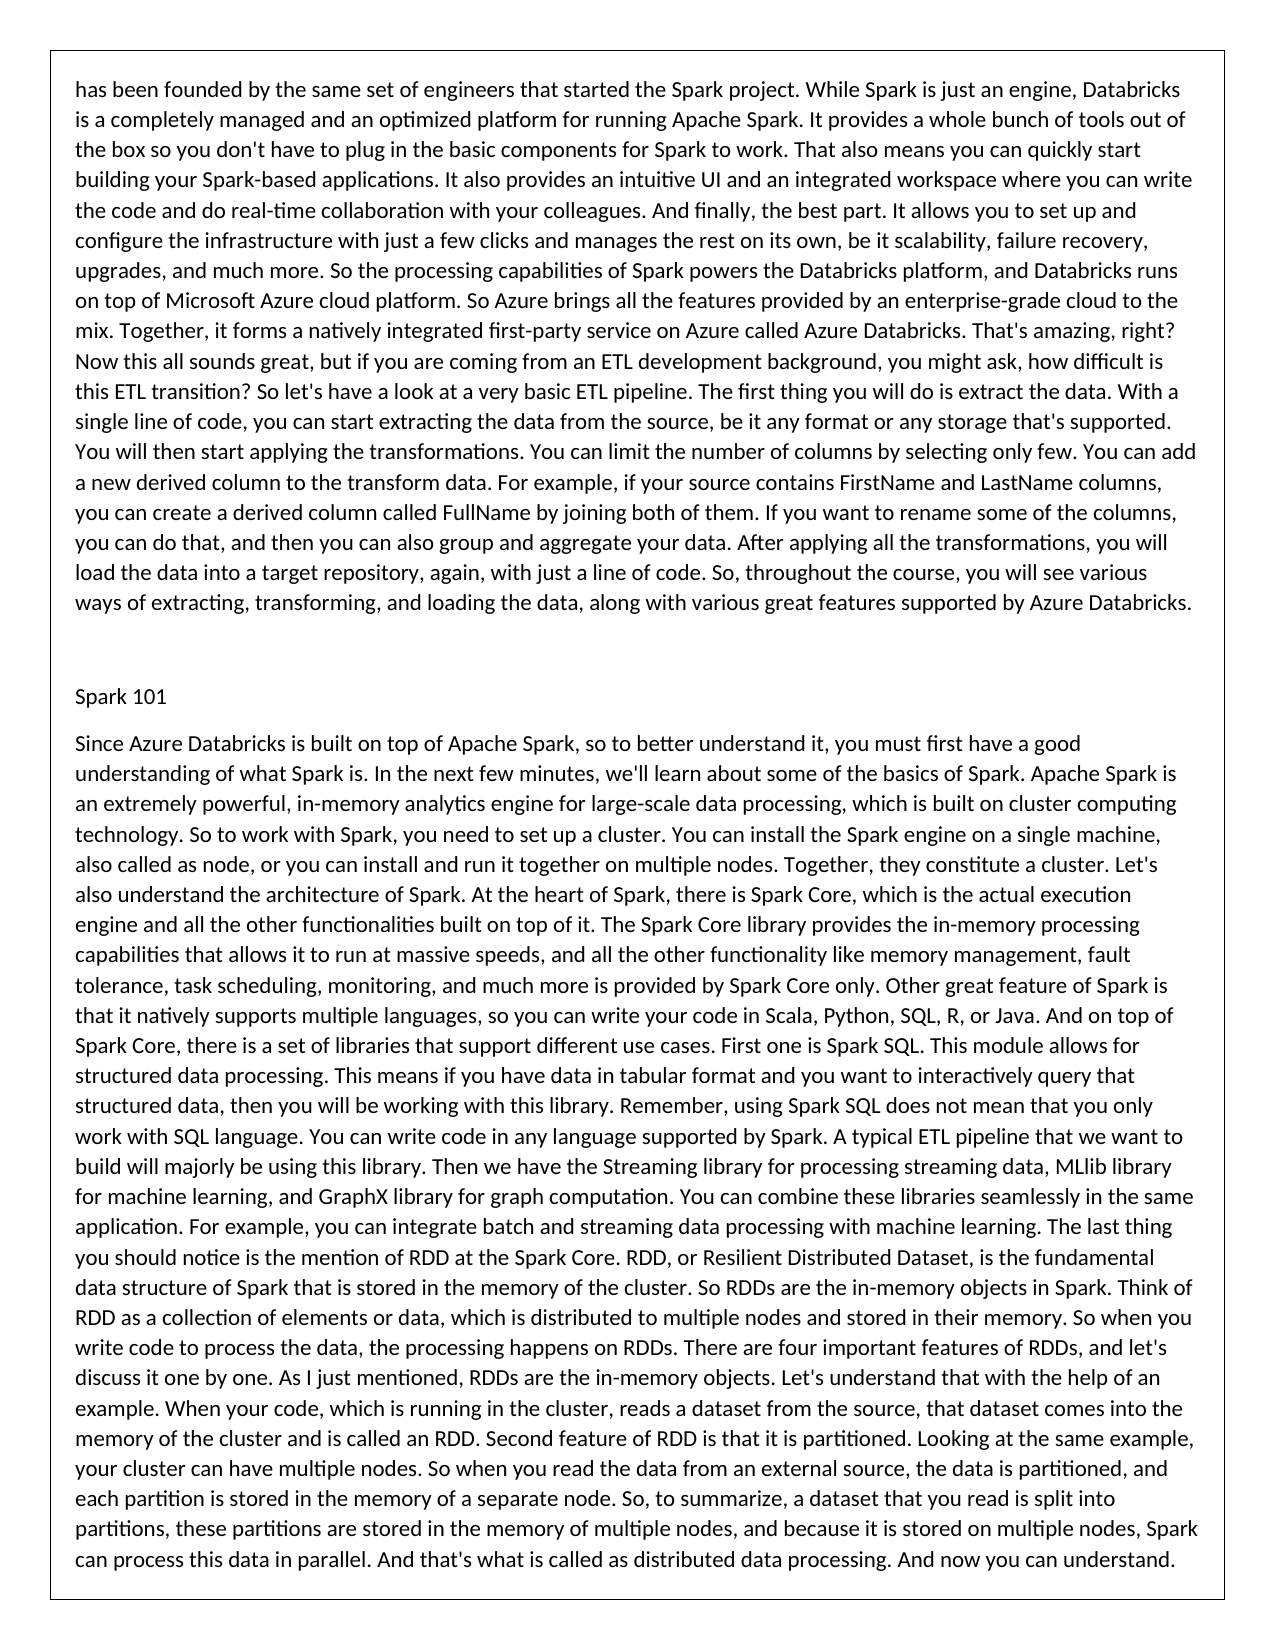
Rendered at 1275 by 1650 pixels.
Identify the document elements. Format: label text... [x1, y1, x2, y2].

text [75, 729, 1200, 1573]
text Spark 101 [75, 682, 1200, 710]
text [75, 75, 1200, 617]
